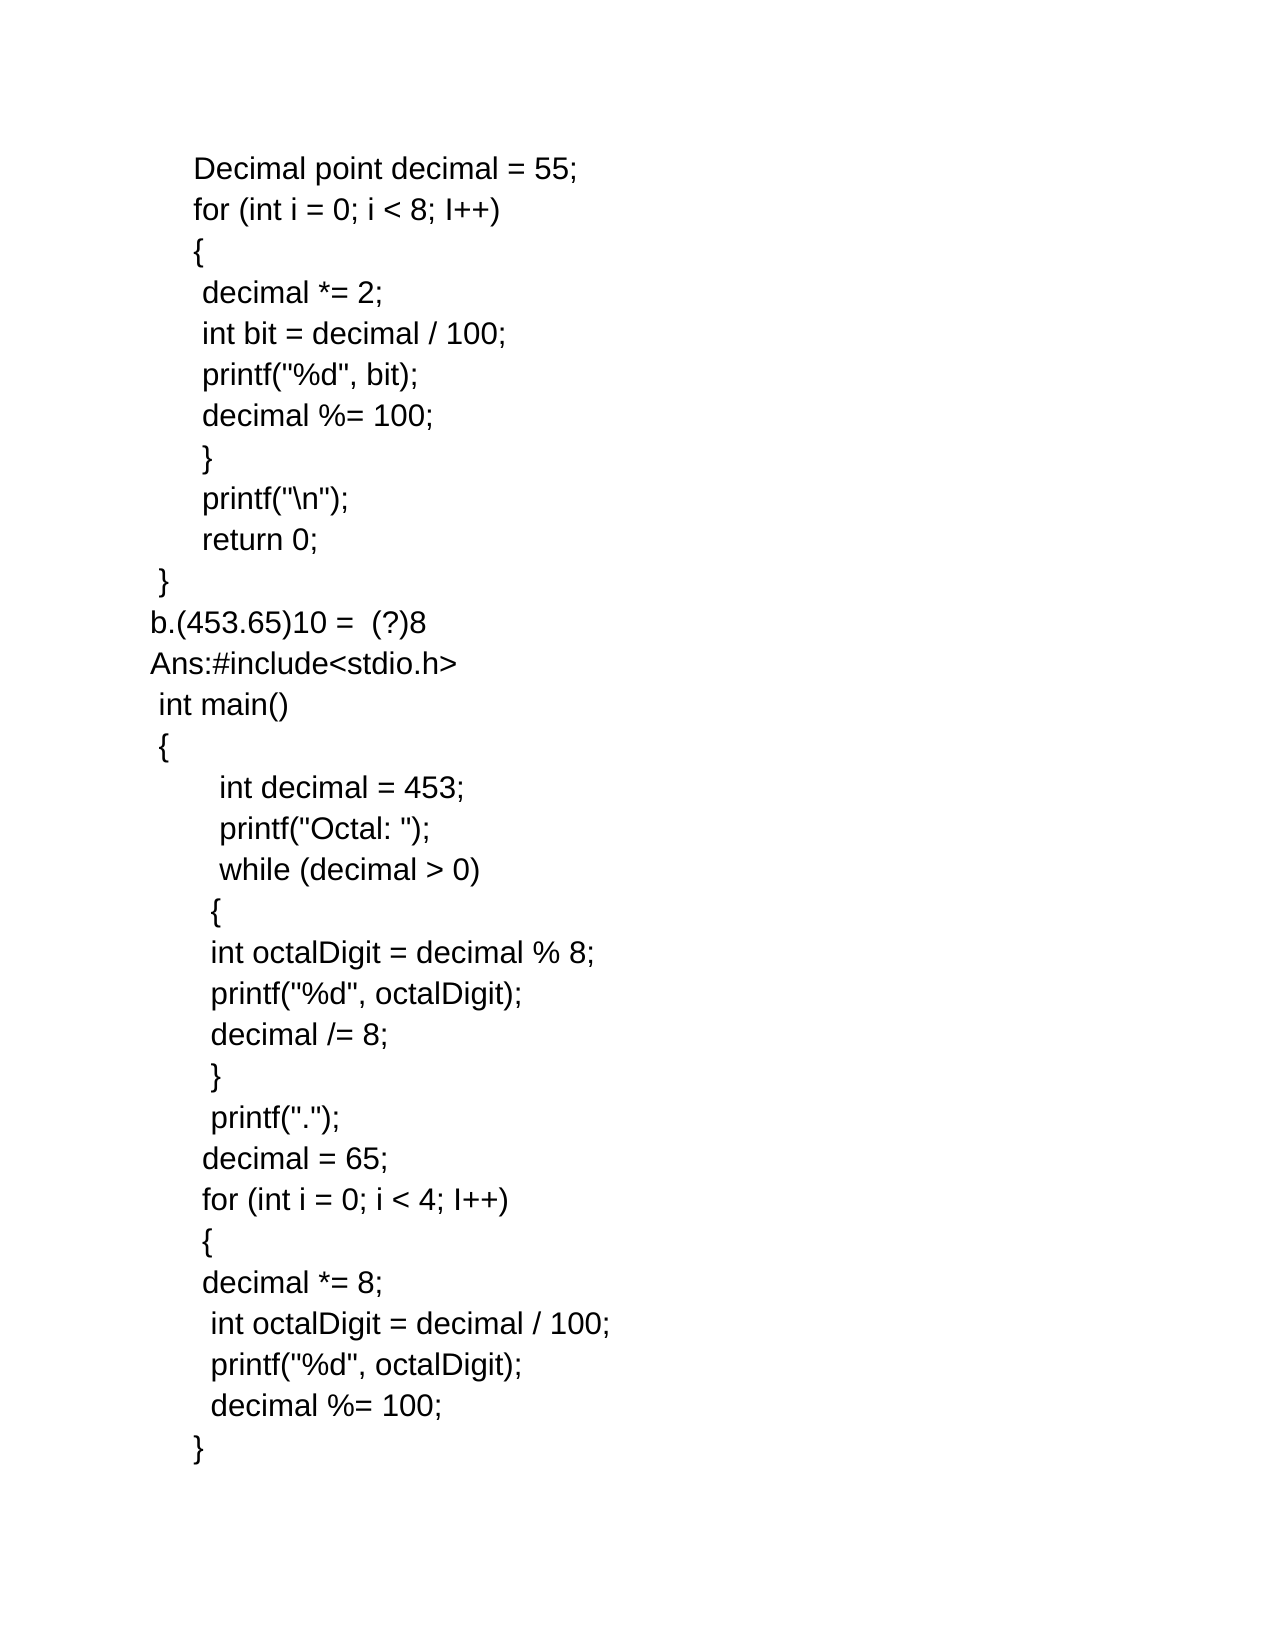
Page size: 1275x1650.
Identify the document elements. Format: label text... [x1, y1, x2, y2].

text Decimal point decimal = 55; [150, 150, 1125, 186]
text { [150, 727, 1125, 763]
text { [150, 892, 1125, 928]
text printf("\n"); [150, 480, 1125, 516]
text Ans:#include<stdio.h> [150, 645, 1125, 681]
text } [150, 1057, 1125, 1093]
text return 0; [150, 521, 1125, 557]
text } [150, 1429, 1125, 1465]
text printf("%d", octalDigit); [150, 975, 1125, 1011]
text } [150, 562, 1125, 598]
text { [150, 1222, 1125, 1258]
text printf("Octal: "); [150, 810, 1125, 846]
text decimal %= 100; [150, 1387, 1125, 1423]
text decimal /= 8; [150, 1016, 1125, 1052]
text for (int i = 0; i < 8; I++) [150, 191, 1125, 227]
text int bit = decimal / 100; [150, 315, 1125, 351]
text printf("."); [150, 1099, 1125, 1135]
text int decimal = 453; [150, 769, 1125, 805]
text printf("%d", bit); [150, 356, 1125, 392]
text int main() [150, 686, 1125, 722]
text for (int i = 0; i < 4; I++) [150, 1181, 1125, 1217]
text int octalDigit = decimal % 8; [150, 934, 1125, 970]
text int octalDigit = decimal / 100; [150, 1305, 1125, 1341]
text decimal *= 2; [150, 274, 1125, 310]
text while (decimal > 0) [150, 851, 1125, 887]
text { [150, 232, 1125, 268]
text b.(453.65)10 = (?)8 [150, 604, 1125, 640]
text } [150, 439, 1125, 475]
text decimal *= 8; [150, 1264, 1125, 1300]
text printf("%d", octalDigit); [150, 1346, 1125, 1382]
text decimal %= 100; [150, 397, 1125, 433]
text decimal = 65; [150, 1140, 1125, 1176]
